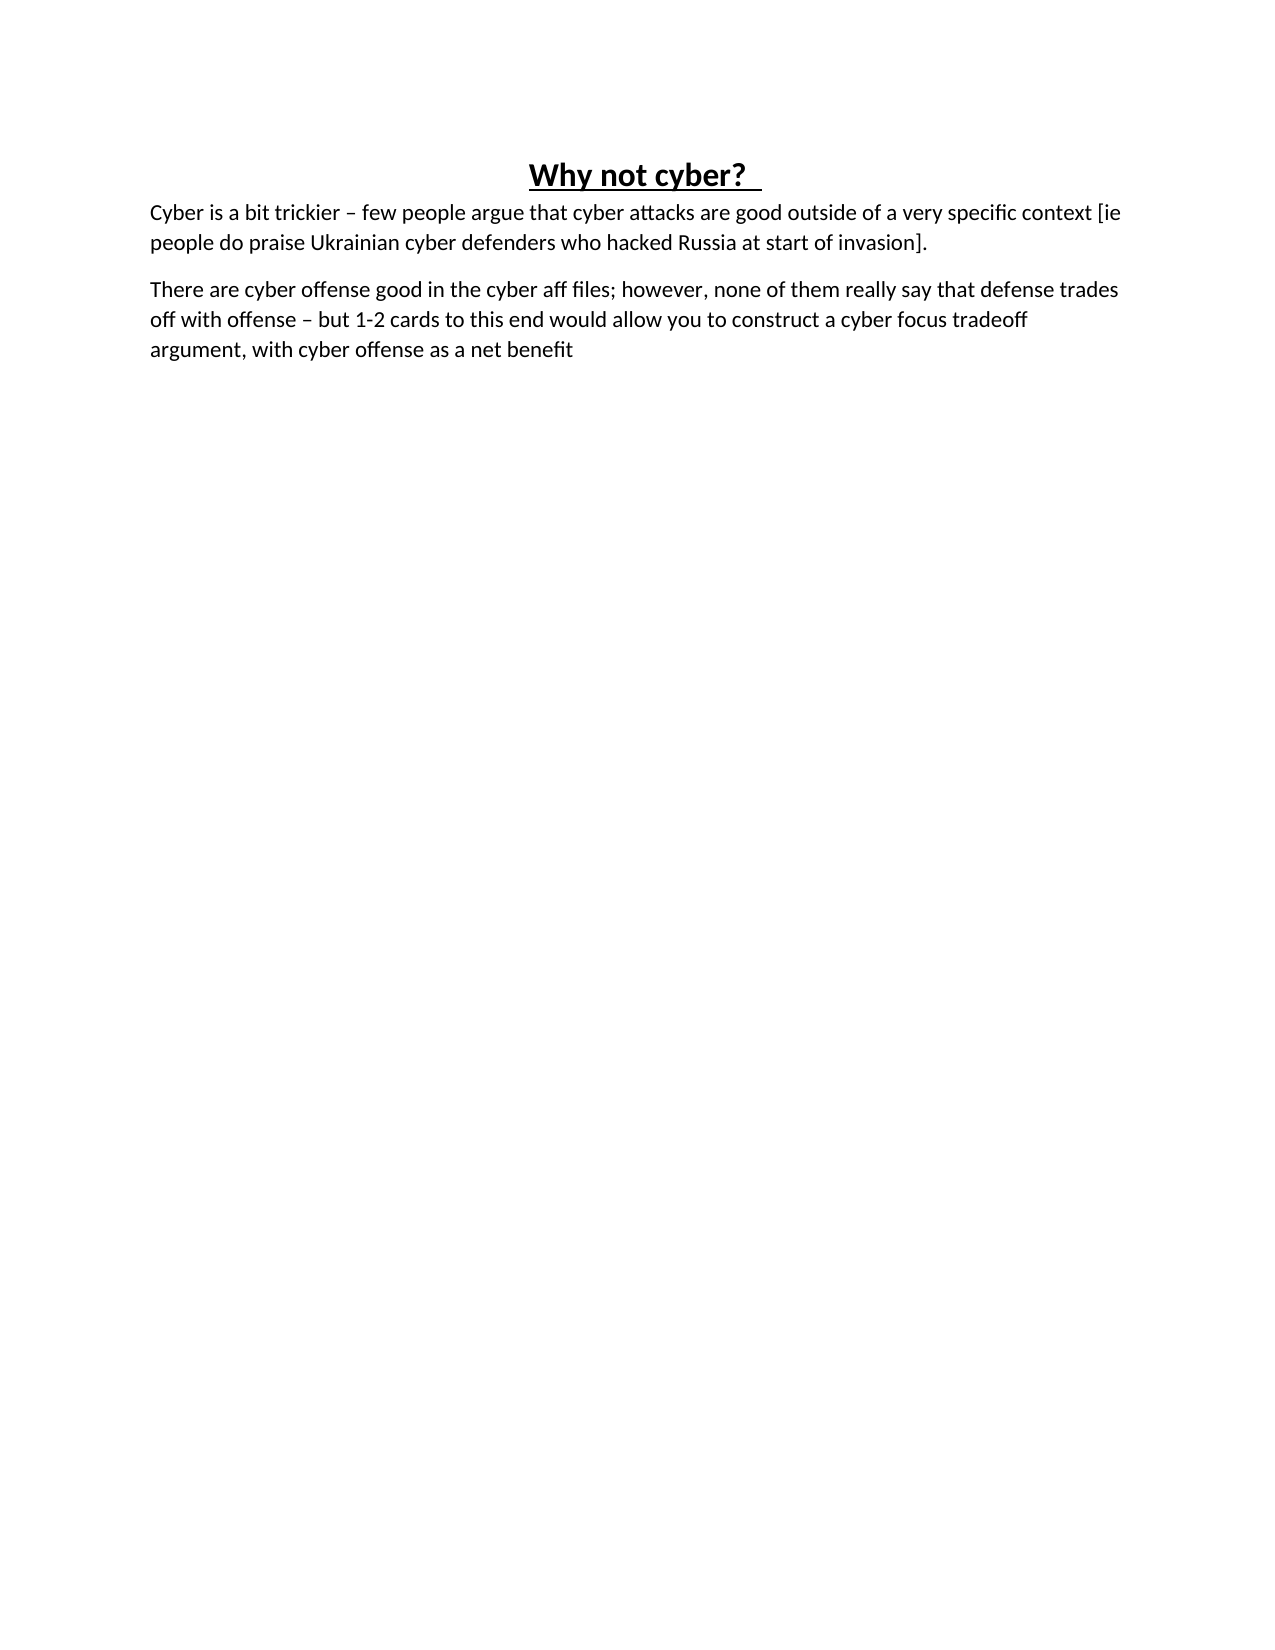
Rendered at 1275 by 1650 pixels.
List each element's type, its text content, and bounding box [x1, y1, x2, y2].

subtitle Why not cyber? [150, 154, 1125, 195]
text Cyber is a bit trickier – few people argue that cyber attacks are good outside of a very specific context [ie people do praise Ukrainian cyber defenders who hacked Russia at start of invasion]. [150, 198, 1125, 256]
text There are cyber offense good in the cyber aff files; however, none of them really say that defense trades off with offense – but 1-2 cards to this end would allow you to construct a cyber focus tradeoff argument, with cyber offense as a net benefit [150, 275, 1125, 364]
